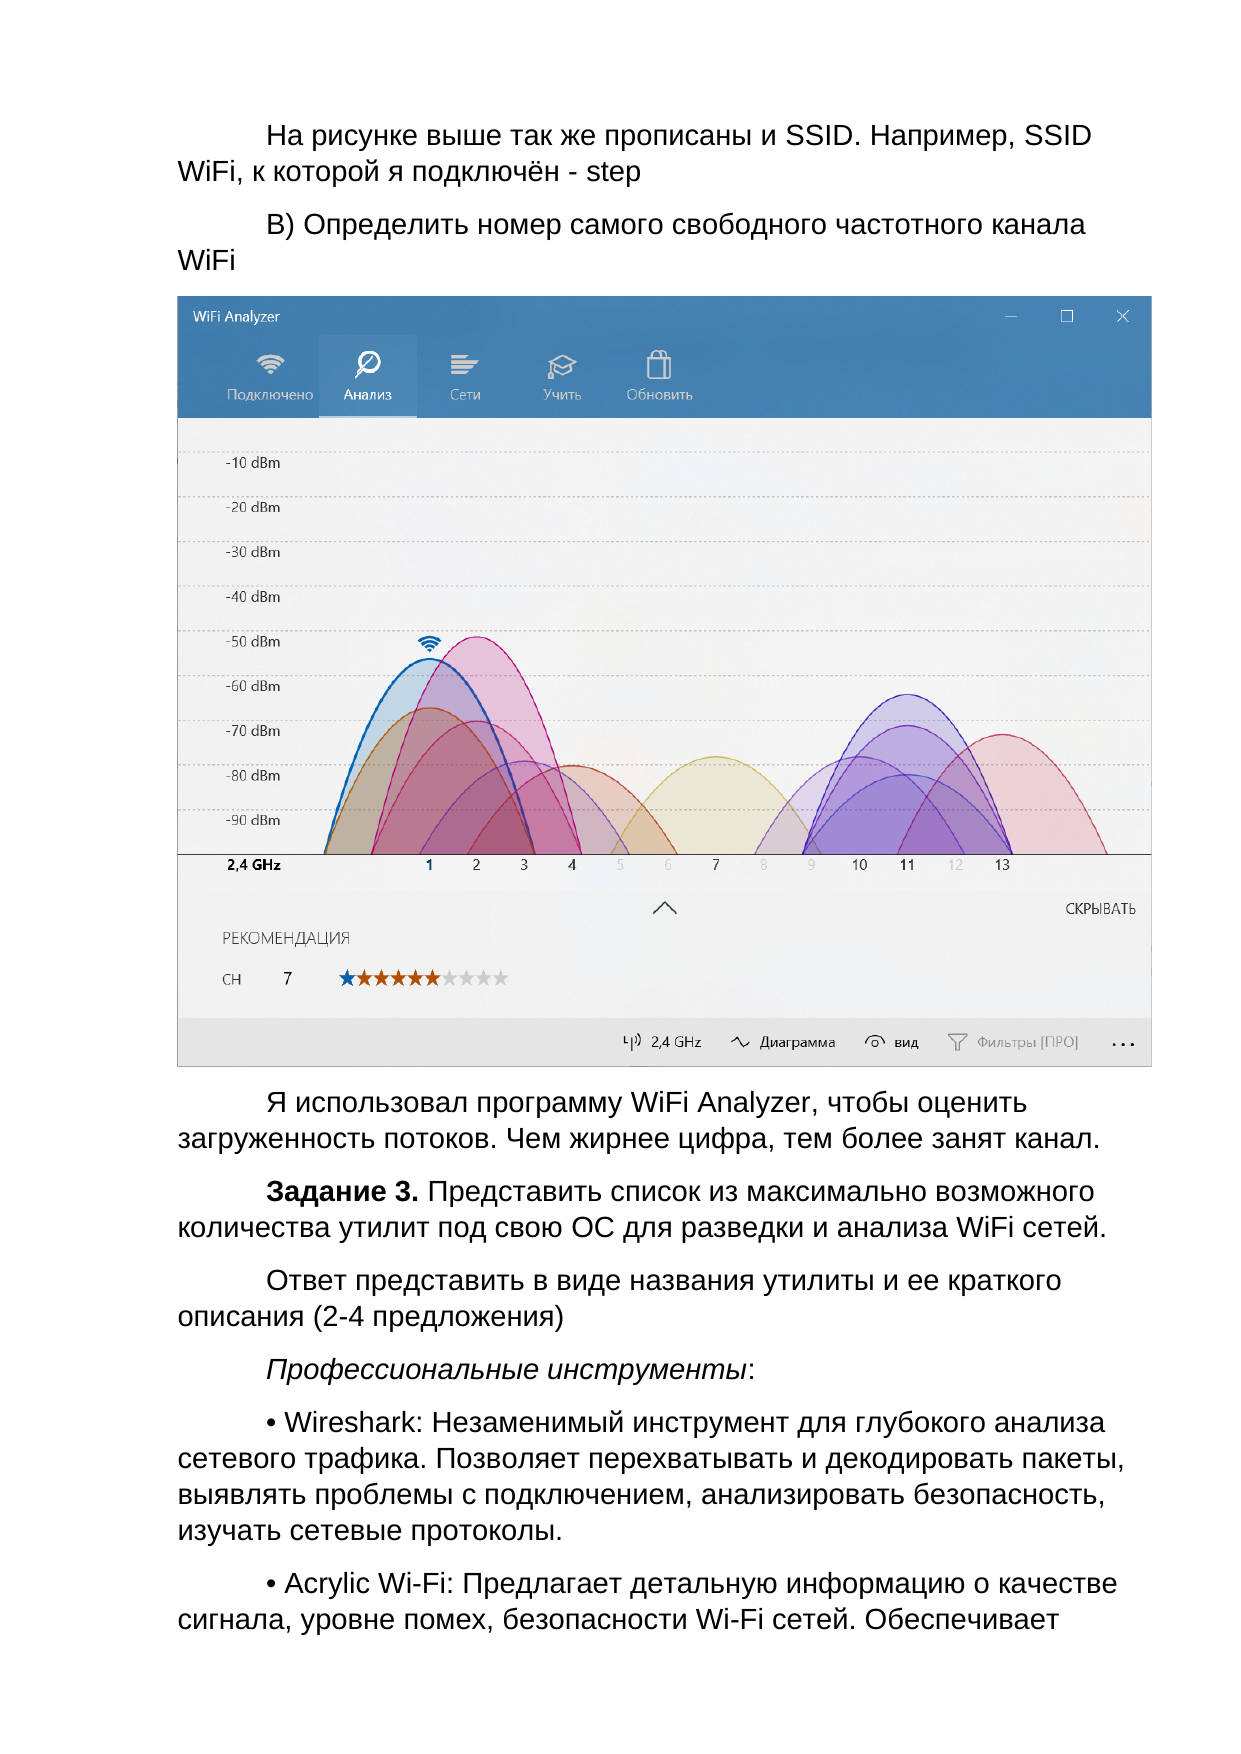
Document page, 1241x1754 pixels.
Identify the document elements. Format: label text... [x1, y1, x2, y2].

text Профессиональные инструменты: [177, 1352, 1152, 1386]
text В) Определить номер самого свободного частотного канала WiFi [177, 207, 1152, 277]
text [177, 1566, 1152, 1636]
text Задание 3. Представить список из максимально возможного количества утилит под свою ОС для разведки и анализа WiFi сетей. [177, 1174, 1152, 1244]
text Я использовал программу WiFi Analyzer, чтобы оценить загруженность потоков. Чем жирнее цифра, тем более занят канал. [177, 1085, 1152, 1155]
text Ответ представить в виде названия утилиты и ее краткого описания (2-4 предложения) [177, 1263, 1152, 1333]
text • Wireshark: Незаменимый инструмент для глубокого анализа сетевого трафика. Позволяет перехватывать и декодировать пакеты, выявлять проблемы с подключением, анализировать безопасность, изучать сетевые протоколы. [177, 1405, 1152, 1547]
text На рисунке выше так же прописаны и SSID. Например, SSID WiFi, к которой я подключён - step [177, 118, 1152, 188]
picture [177, 296, 1152, 1067]
